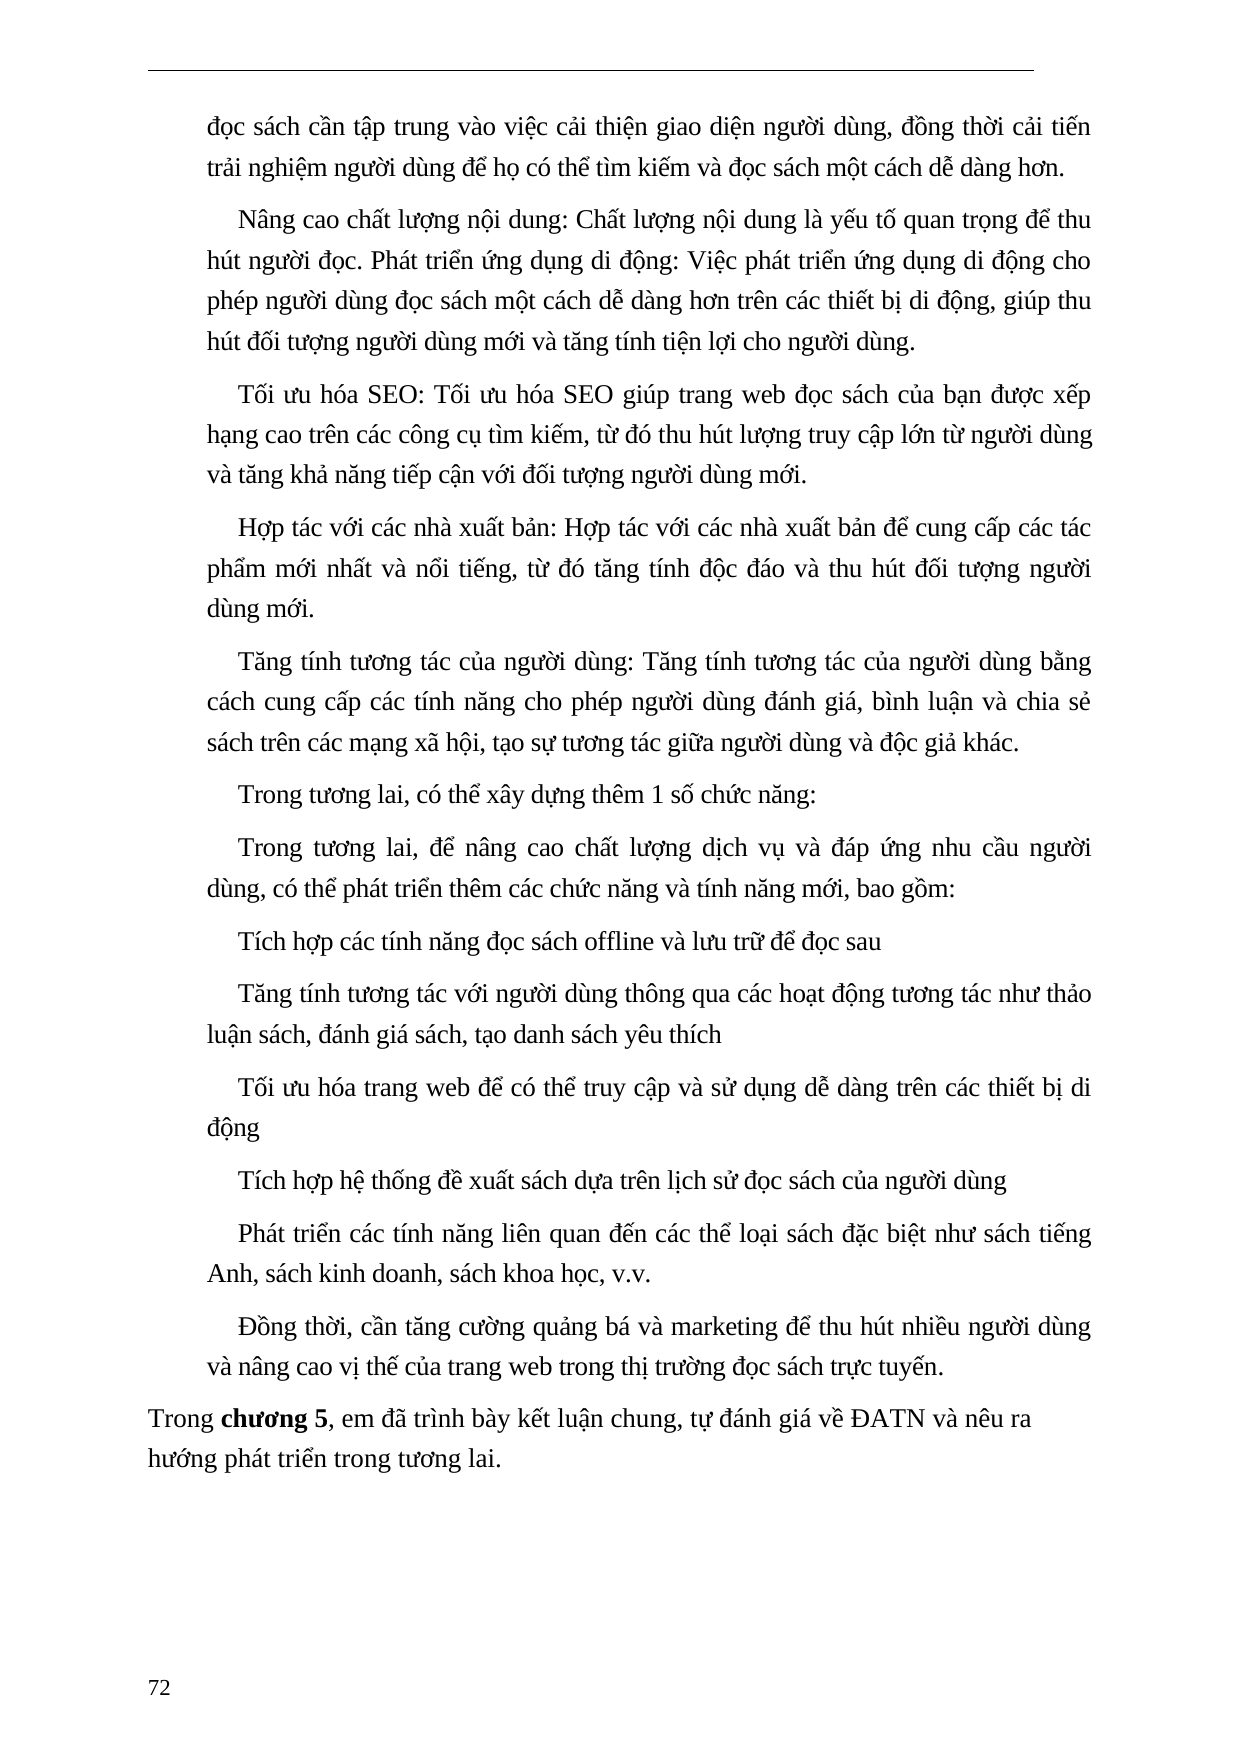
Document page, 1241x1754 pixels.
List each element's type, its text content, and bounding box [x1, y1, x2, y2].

text Tích hợp hệ thống đề xuất sách dựa trên lịch sử đọc sách của người dùng [207, 1164, 1093, 1195]
text Tăng tính tương tác với người dùng thông qua các hoạt động tương tác như thảo luận sách, đánh giá sách, tạo danh sách yêu thích [207, 977, 1093, 1049]
text Trong tương lai, để nâng cao chất lượng dịch vụ và đáp ứng nhu cầu người dùng, có thể phát triển thêm các chức năng và tính năng mới, bao gồm: [207, 831, 1093, 903]
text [207, 110, 1093, 182]
text Trong tương lai, có thể xây dựng thêm 1 số chức năng: [207, 779, 1093, 810]
text Hợp tác với các nhà xuất bản: Hợp tác với các nhà xuất bản để cung cấp các tác phẩm mới nhất và nổi tiếng, từ đó tăng tính độc đáo và thu hút đối tượng người dùng mới. [207, 511, 1093, 623]
text Trong chương 5, em đã trình bày kết luận chung, tự đánh giá về ĐATN và nêu ra hướng phát triển trong tương lai. [148, 1402, 1034, 1473]
text Đồng thời, cần tăng cường quảng bá và marketing để thu hút nhiều người dùng và nâng cao vị thế của trang web trong thị trường đọc sách trực tuyến. [207, 1310, 1093, 1382]
text Phát triển các tính năng liên quan đến các thể loại sách đặc biệt như sách tiếng Anh, sách kinh doanh, sách khoa học, v.v. [207, 1217, 1093, 1288]
text Tích hợp các tính năng đọc sách offline và lưu trữ để đọc sau [207, 925, 1093, 956]
text Tối ưu hóa trang web để có thể truy cập và sử dụng dễ dàng trên các thiết bị di động [207, 1071, 1093, 1142]
text Tối ưu hóa SEO: Tối ưu hóa SEO giúp trang web đọc sách của bạn được xếp hạng cao trên các công cụ tìm kiếm, từ đó thu hút lượng truy cập lớn từ người dùng và tăng khả năng tiếp cận với đối tượng người dùng mới. [207, 378, 1093, 490]
text Tăng tính tương tác của người dùng: Tăng tính tương tác của người dùng bằng cách cung cấp các tính năng cho phép người dùng đánh giá, bình luận và chia sẻ sách trên các mạng xã hội, tạo sự tương tác giữa người dùng và độc giả khác. [207, 645, 1093, 757]
text Nâng cao chất lượng nội dung: Chất lượng nội dung là yếu tố quan trọng để thu hút người đọc. Phát triển ứng dụng di động: Việc phát triển ứng dụng di động cho phép người dùng đọc sách một cách dễ dàng hơn trên các thiết bị di động, giúp thu hút đối tượng người dùng mới và tăng tính tiện lợi cho người dùng. [207, 204, 1093, 356]
